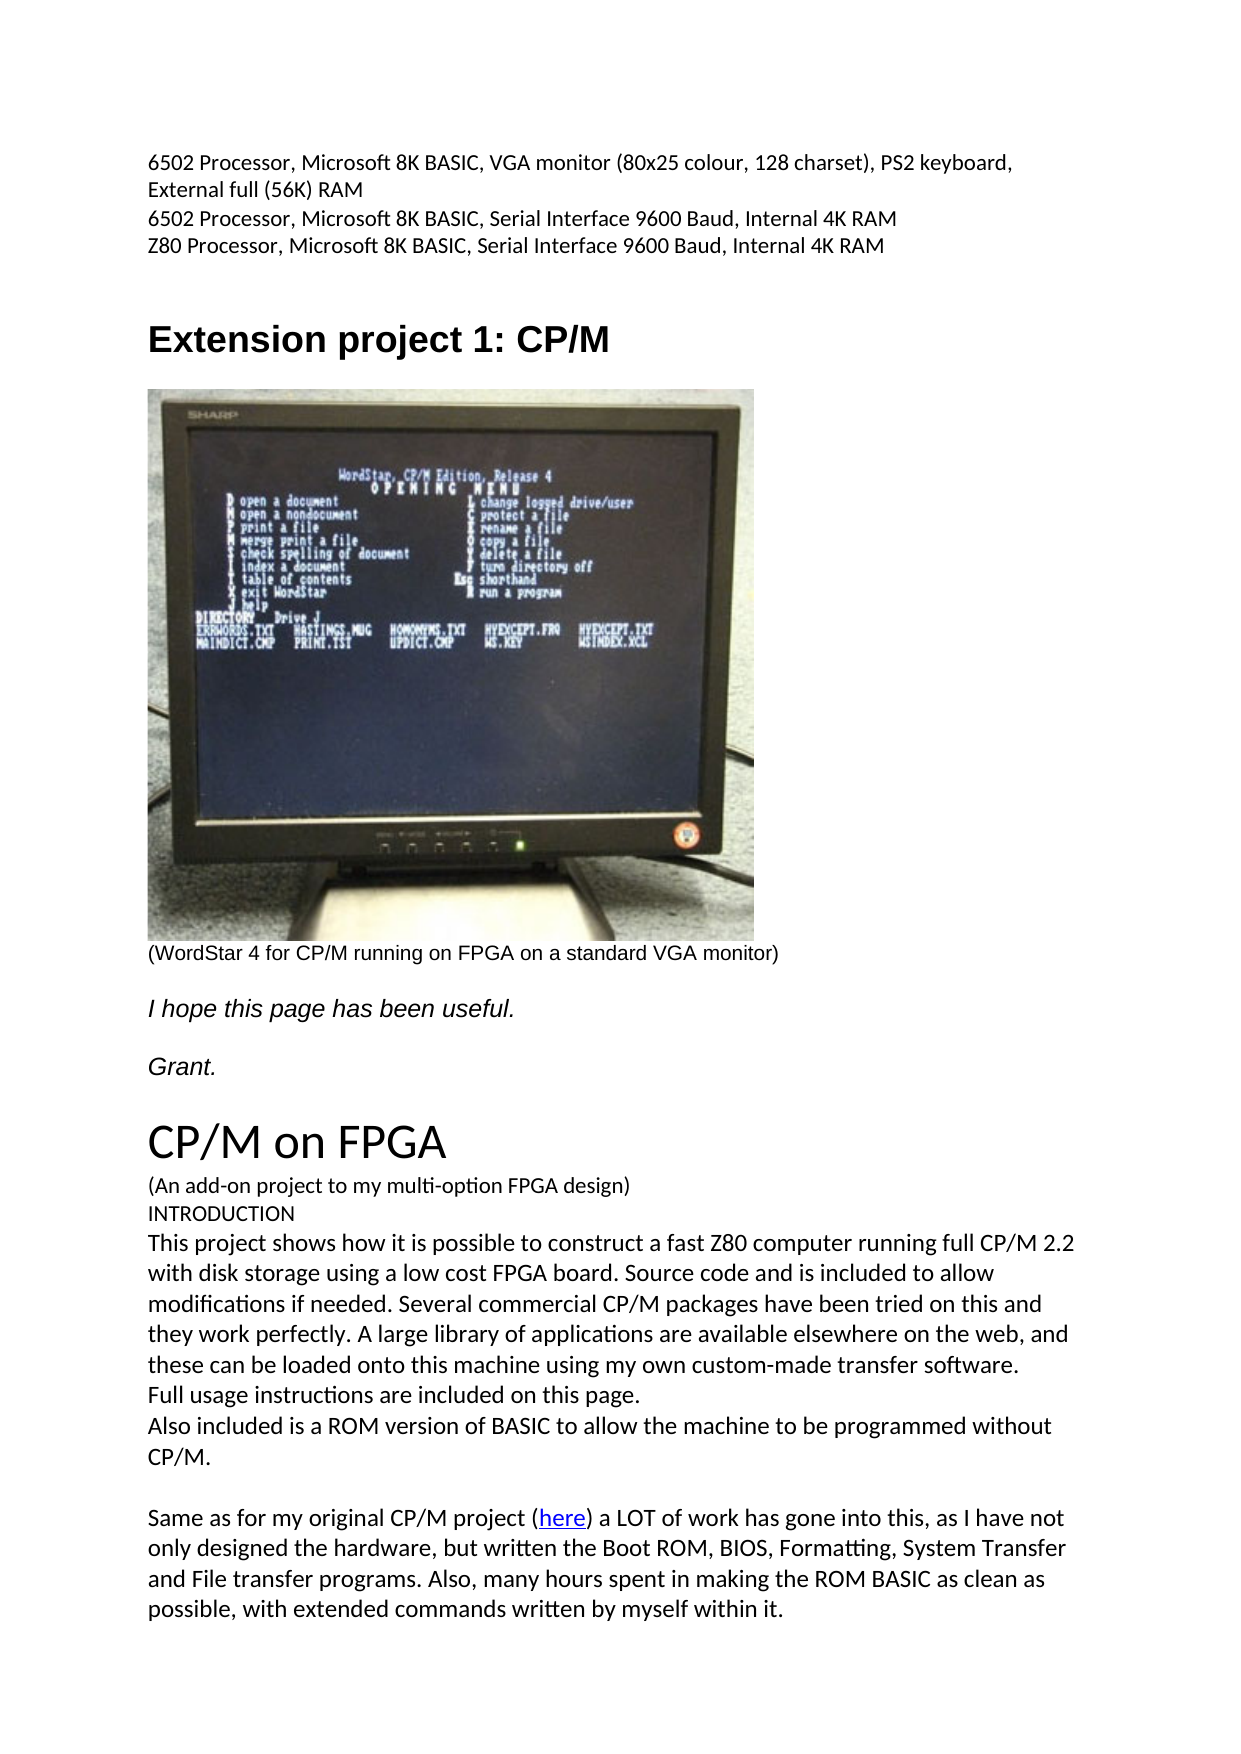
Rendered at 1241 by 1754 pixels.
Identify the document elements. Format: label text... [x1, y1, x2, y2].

text Grant. [148, 1052, 1093, 1081]
text CP/M on FPGA (An add-on project to my multi-option FPGA design) [148, 1110, 1093, 1199]
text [148, 148, 1093, 288]
text I hope this page has been useful. [148, 994, 1093, 1023]
text This project shows how it is possible to construct a fast Z80 computer running full CP/M 2.2 with disk storage using a low cost FPGA board. Source code and is included to allow modifications if needed. Several commercial CP/M packages have been tried on this and they work perfectly. A large library of applications are available elsewhere on the web, and these can be loaded onto this machine using my own custom-made transfer software. Full usage instructions are included on this page. Also included is a ROM version of BASIC to allow the machine to be programmed without CP/M. Same as for my original CP/M project (here) a LOT of work has gone into this, as I have not only designed the hardware, but written the Boot ROM, BIOS, Formatting, System Transfer and File transfer programs. Also, many hours spent in making the ROM BASIC as clean as possible, with extended commands written by myself within it. [148, 1227, 1093, 1624]
picture [147, 389, 754, 941]
text INTRODUCTION [148, 1199, 1093, 1227]
text Extension project 1: CP/M [148, 317, 1093, 360]
